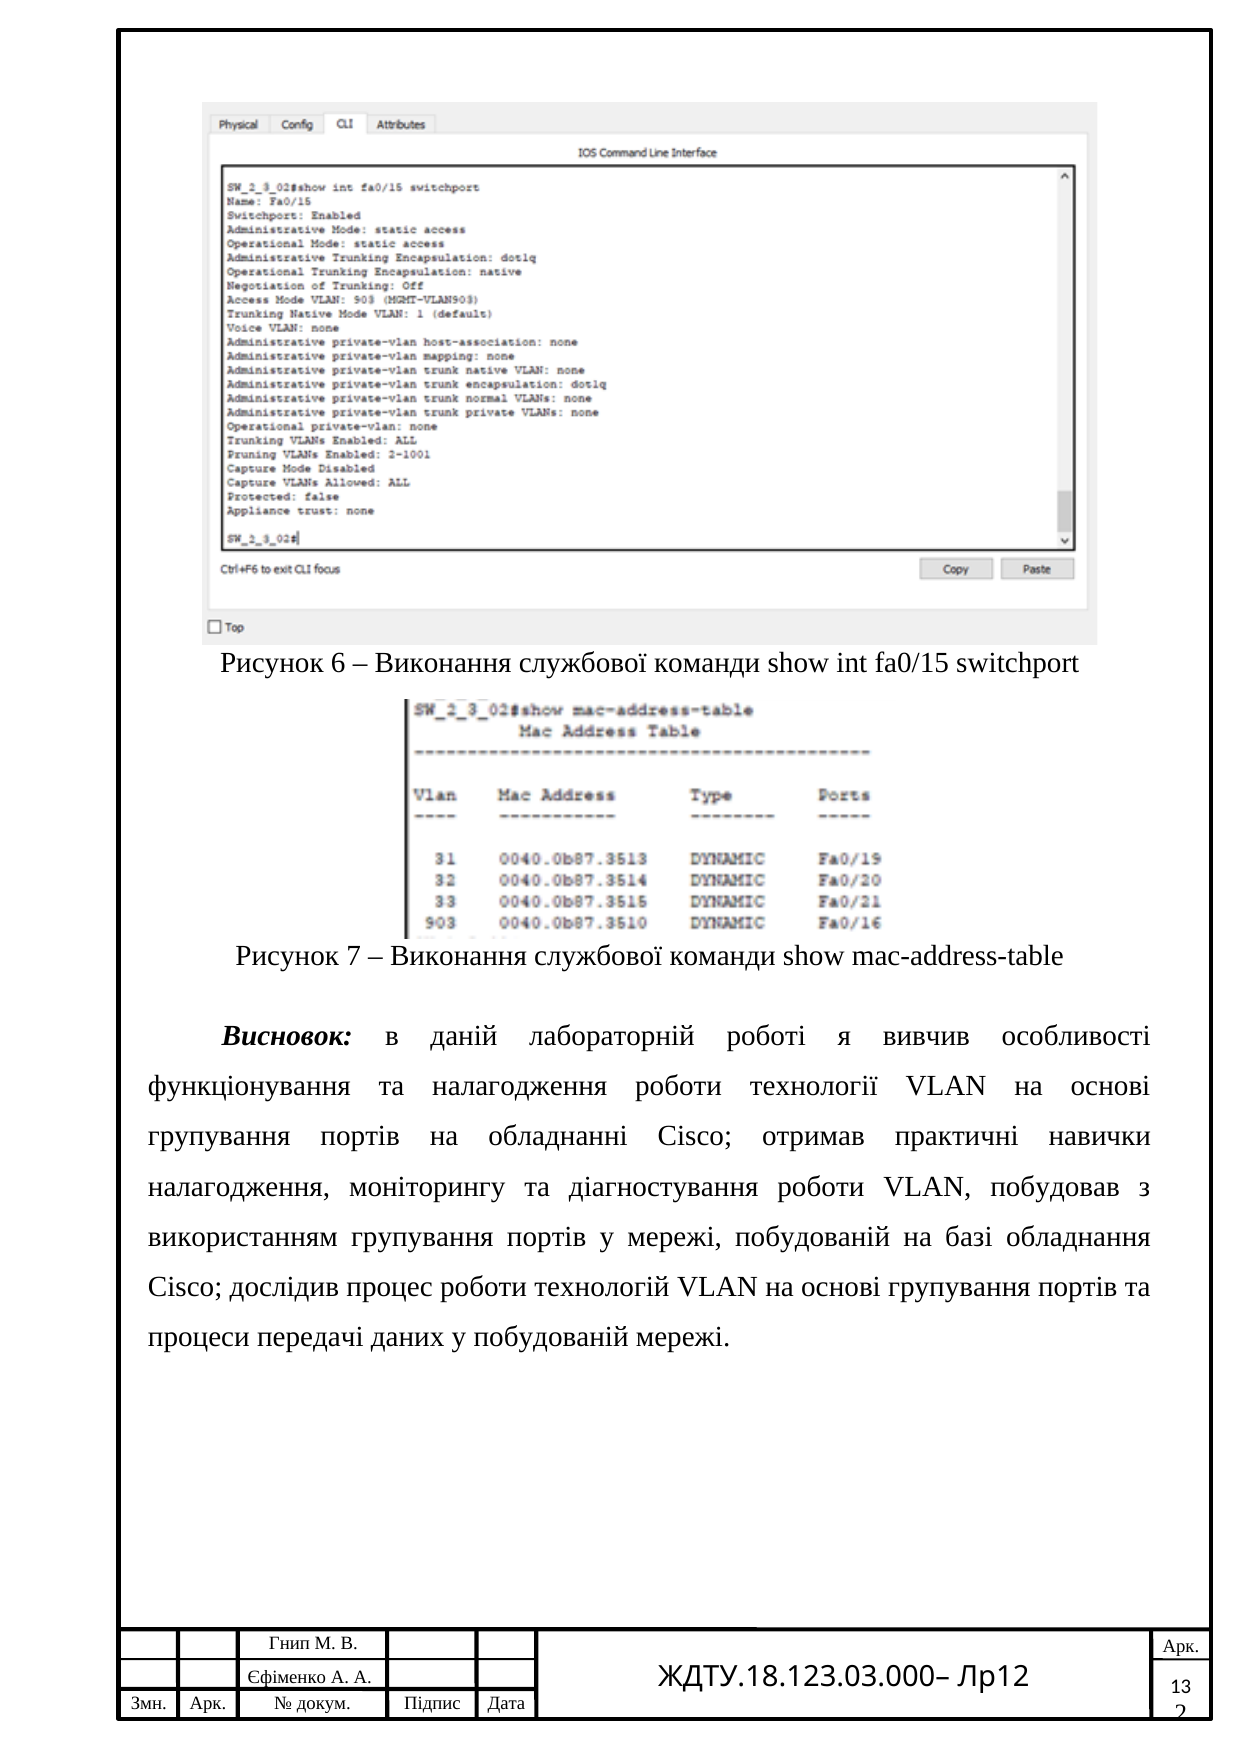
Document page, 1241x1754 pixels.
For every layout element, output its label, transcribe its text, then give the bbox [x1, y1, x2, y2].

picture [202, 102, 1098, 645]
picture [403, 699, 896, 939]
text Рисунок 7 – Виконання службової команди show mac-address-table [148, 938, 1152, 972]
text Висновок: в даній лабораторній роботі я вивчив особливості функціонування та налагодження роботи технології VLAN на основі групування портів на обладнанні Cisco; отримав практичні навички налагодження, моніторингу та діагностування роботи VLAN, побудовав з використанням групування портів у мережі, побудованій на базі обладнання Cisco; дослідив процес роботи технологій VLAN на основі групування портів та процеси передачі даних у побудованій мережі. [148, 1018, 1152, 1353]
